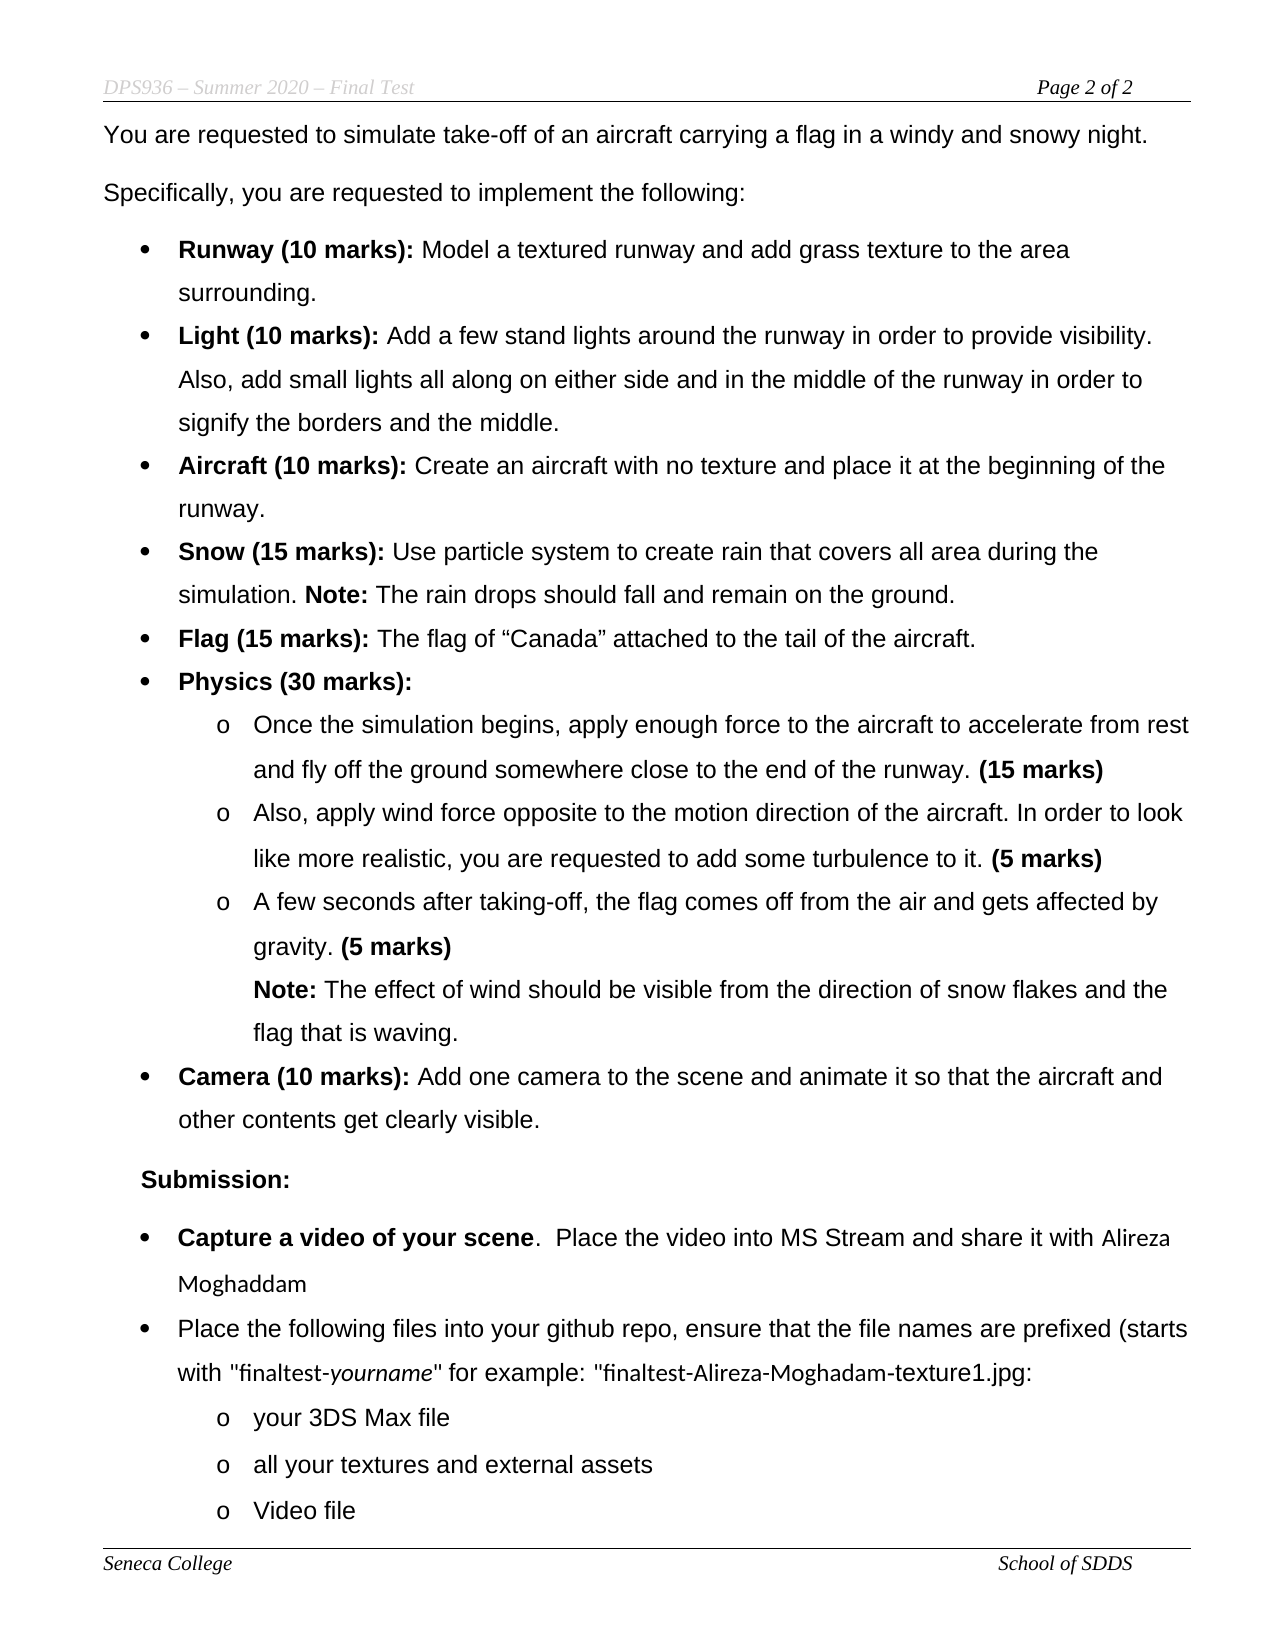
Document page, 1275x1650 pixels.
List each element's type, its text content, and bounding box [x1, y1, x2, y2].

list Light (10 marks): Add a few stand lights around the runway in order to provide visibility. Also, add small lights all along on either side and in the middle of the runway in order to signify the borders and the middle. [141, 321, 1191, 436]
list all your textures and external assets [216, 1450, 1191, 1481]
list Note: The effect of wind should be visible from the direction of snow flakes and the flag that is waving. [253, 975, 1191, 1047]
list Runway (10 marks): Model a textured runway and add grass texture to the area surrounding. [141, 235, 1191, 307]
list Snow (15 marks): Use particle system to create rain that covers all area during the simulation. Note: The rain drops should fall and remain on the ground. [141, 537, 1191, 609]
list Video file [216, 1496, 1191, 1527]
text You are requested to simulate take-off of an aircraft carrying a flag in a windy and snowy night. Specifically, you are requested to implement the following: [103, 120, 1191, 206]
text Submission: [141, 1164, 1191, 1193]
list Capture a video of your scene. Place the video into MS Stream and share it with Alireza Moghaddam [140, 1222, 1191, 1298]
list your 3DS Max file [216, 1403, 1191, 1434]
list Physics (30 marks): [141, 667, 1191, 696]
list Aircraft (10 marks): Create an aircraft with no texture and place it at the beginning of the runway. [141, 451, 1191, 523]
list Flag (15 marks): The flag of “Canada” attached to the tail of the aircraft. [141, 623, 1191, 652]
list A few seconds after taking-off, the flag comes off from the air and gets affected by gravity. (5 marks) [216, 887, 1191, 961]
list Also, apply wind force opposite to the motion direction of the aircraft. In order to look like more realistic, you are requested to add some turbulence to it. (5 marks) [216, 798, 1191, 872]
list Camera (10 marks): Add one camera to the scene and animate it so that the aircraft and other contents get clearly visible. [141, 1062, 1191, 1133]
list Place the following files into your github repo, ensure that the file names are prefixed (starts with "finaltest-yourname" for example: "finaltest-Alireza-Moghadam-texture1.jpg: [140, 1313, 1191, 1388]
list Once the simulation begins, apply enough force to the aircraft to accelerate from rest and fly off the ground somewhere close to the end of the runway. (15 marks) [216, 710, 1191, 784]
